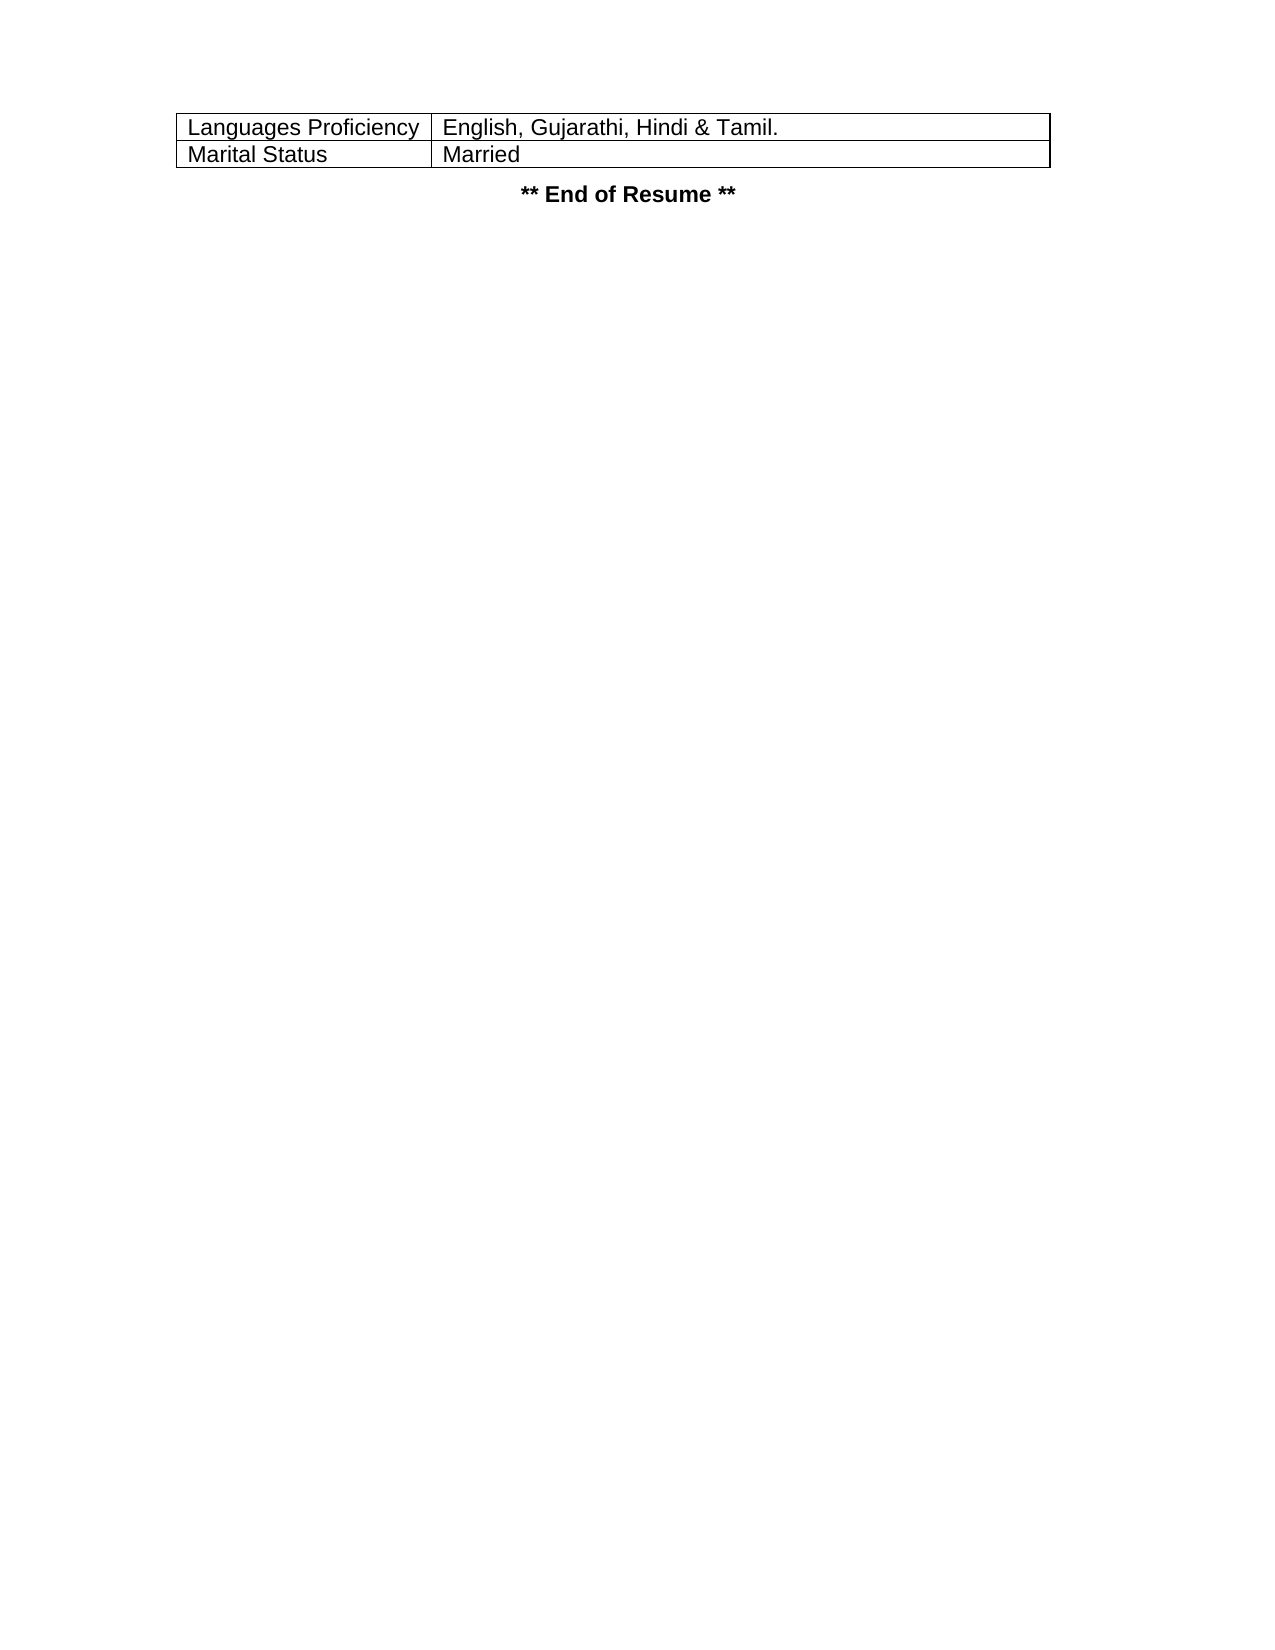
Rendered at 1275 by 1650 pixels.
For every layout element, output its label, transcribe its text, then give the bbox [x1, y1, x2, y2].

text ** End of Resume ** [187, 181, 1069, 207]
table_cell Marital Status [177, 141, 431, 167]
table_cell English, Gujarathi, Hindi & Tamil. [432, 114, 1049, 140]
table_cell Languages Proficiency [177, 114, 431, 140]
table_cell Married [432, 141, 1049, 167]
